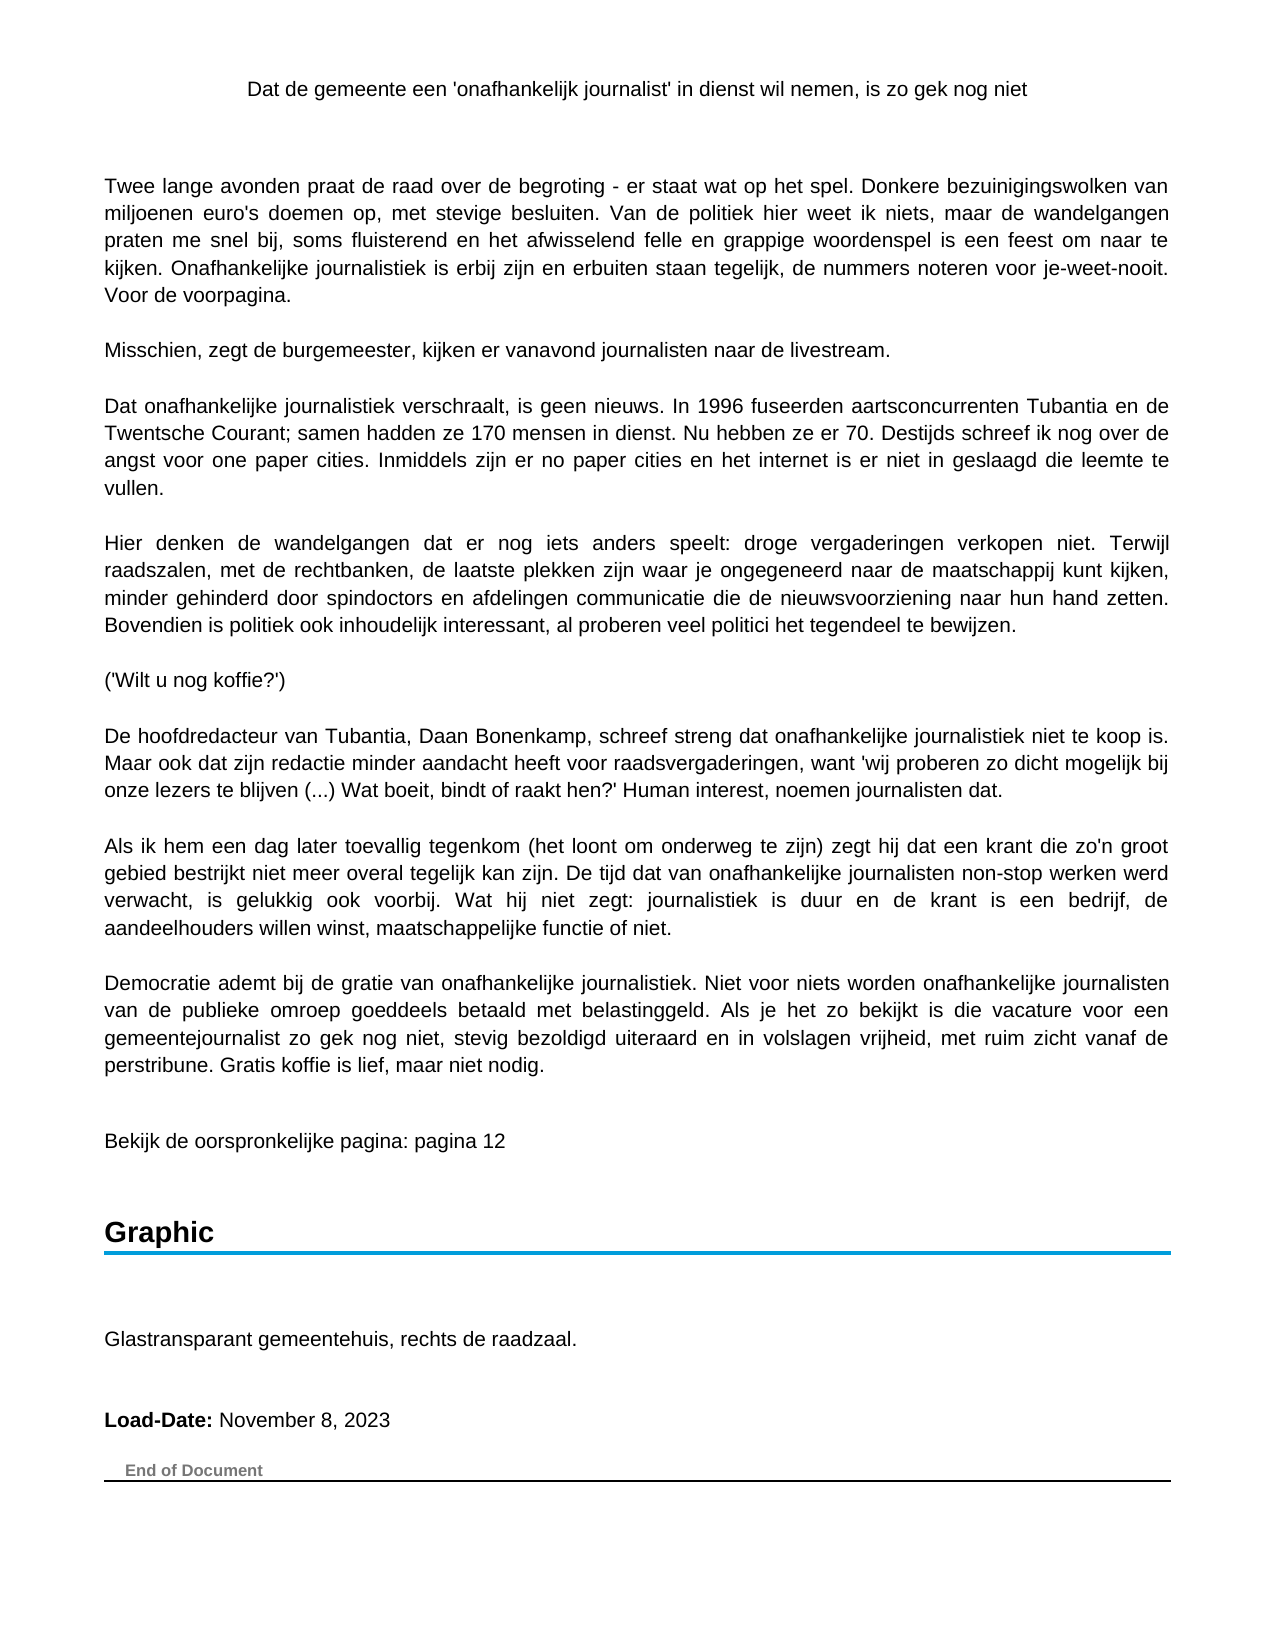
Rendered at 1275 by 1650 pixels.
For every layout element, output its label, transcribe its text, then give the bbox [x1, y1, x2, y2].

text Graphic [104, 1178, 1171, 1249]
text Hier denken de wandelgangen dat er nog iets anders speelt: droge vergaderingen verkopen niet. Terwijl raadszalen, met de rechtbanken, de laatste plekken zijn waar je ongegeneerd naar de maatschappij kunt kijken, minder gehinderd door spindoctors en afdelingen communicatie die de nieuwsvoorziening naar hun hand zetten. Bovendien is politiek ook inhoudelijk interessant, al proberen veel politici het tegendeel te bewijzen. [104, 528, 1171, 636]
text Dat onafhankelijke journalistiek verschraalt, is geen nieuws. In 1996 fuseerden aartsconcurrenten Tubantia en de Twentsche Courant; samen hadden ze 170 mensen in dienst. Nu hebben ze er 70. Destijds schreef ik nog over de angst voor one paper cities. Inmiddels zijn er no paper cities en het internet is er niet in geslaagd die leemte te vullen. [104, 391, 1171, 499]
text Misschien, zegt de burgemeester, kijken er vanavond journalisten naar de livestream. [104, 335, 1171, 362]
text De hoofdredacteur van Tubantia, Daan Bonenkamp, schreef streng dat onafhankelijke journalistiek niet te koop is. Maar ook dat zijn redactie minder aandacht heeft voor raadsvergaderingen, want 'wij proberen zo dicht mogelijk bij onze lezers te blijven (...) Wat boeit, bindt of raakt hen?' Human interest, noemen journalisten dat. [104, 721, 1171, 802]
text Twee lange avonden praat de raad over de begroting - er staat wat op het spel. Donkere bezuinigingswolken van miljoenen euro's doemen op, met stevige besluiten. Van de politiek hier weet ik niets, maar de wandelgangen praten me snel bij, soms fluisterend en het afwisselend felle en grappige woordenspel is een feest om naar te kijken. Onafhankelijke journalistiek is erbij zijn en erbuiten staan tegelijk, de nummers noteren voor je-weet-nooit. Voor de voorpagina. [104, 171, 1171, 306]
text Democratie ademt bij de gratie van onafhankelijke journalistiek. Niet voor niets worden onafhankelijke journalisten van de publieke omroep goeddeels betaald met belastinggeld. Als je het zo bekijkt is die vacature voor een gemeentejournalist zo gek nog niet, stevig bezoldigd uiteraard en in volslagen vrijheid, met ruim zicht vanaf de perstribune. Gratis koffie is lief, maar niet nodig. [104, 968, 1171, 1076]
text Load-Date: November 8, 2023 [104, 1376, 1171, 1432]
text Glastransparant gemeentehuis, rechts de raadzaal. [104, 1324, 1171, 1351]
text Bekijk de oorspronkelijke pagina: pagina 12 [104, 1126, 1171, 1153]
text Als ik hem een dag later toevallig tegenkom (het loont om onderweg te zijn) zegt hij dat een krant die zo'n groot gebied bestrijkt niet meer overal tegelijk kan zijn. De tijd dat van onafhankelijke journalisten non-stop werken werd verwacht, is gelukkig ook voorbij. Wat hij niet zegt: journalistiek is duur en de krant is een bedrijf, de aandeelhouders willen winst, maatschappelijke functie of niet. [104, 831, 1171, 939]
text End of Document [125, 1460, 1171, 1479]
text ('Wilt u nog koffie?') [104, 665, 1171, 692]
